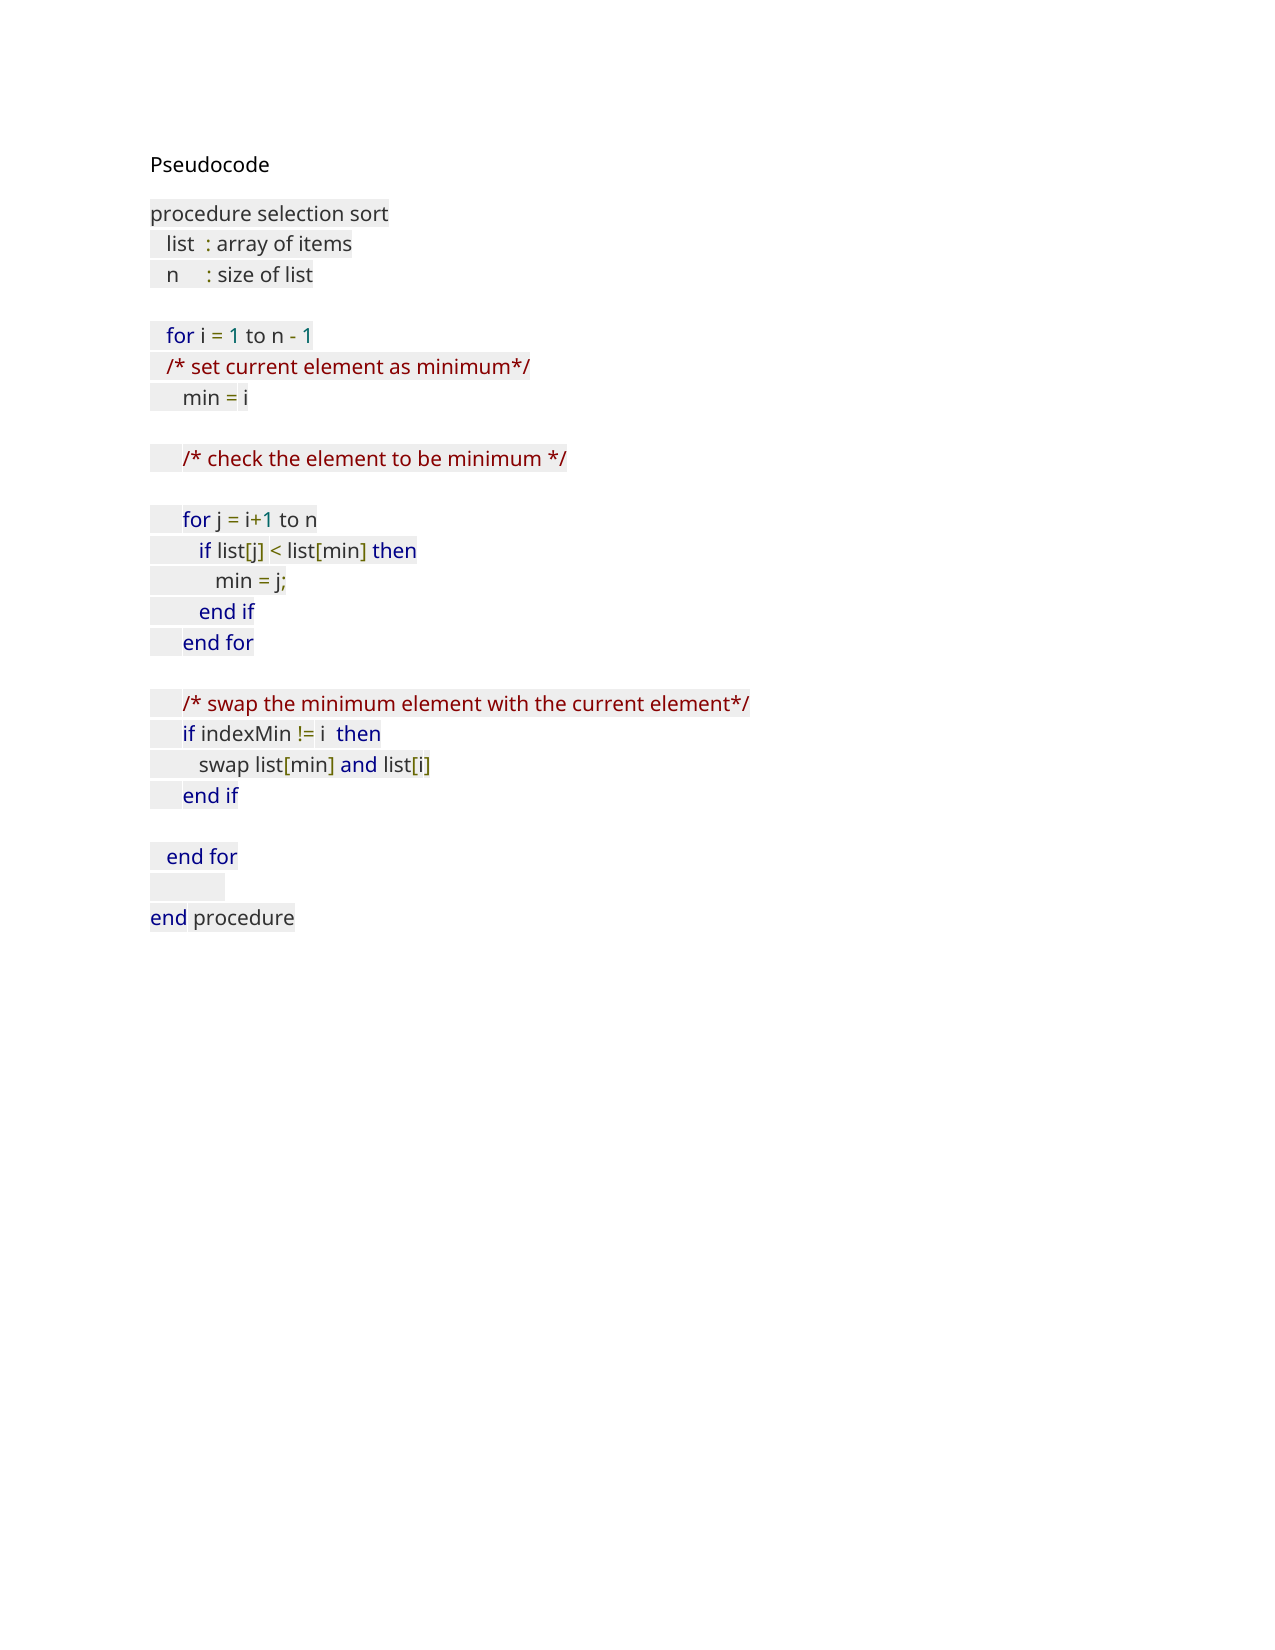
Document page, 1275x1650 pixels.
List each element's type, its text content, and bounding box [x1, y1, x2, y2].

subtitle Pseudocode [150, 150, 1119, 178]
text procedure selection sort list : array of items n : size of list for i = 1 to n - 1 /* set current element as minimum*/ min = i /* check the element to be minimum */ for j = i+1 to n if list[j] < list[min] then min = j; end if end for /* swap the minimum element with the current element*/ if indexMin != i then swap list[min] and list[i] end if end for end procedure [150, 199, 1125, 932]
